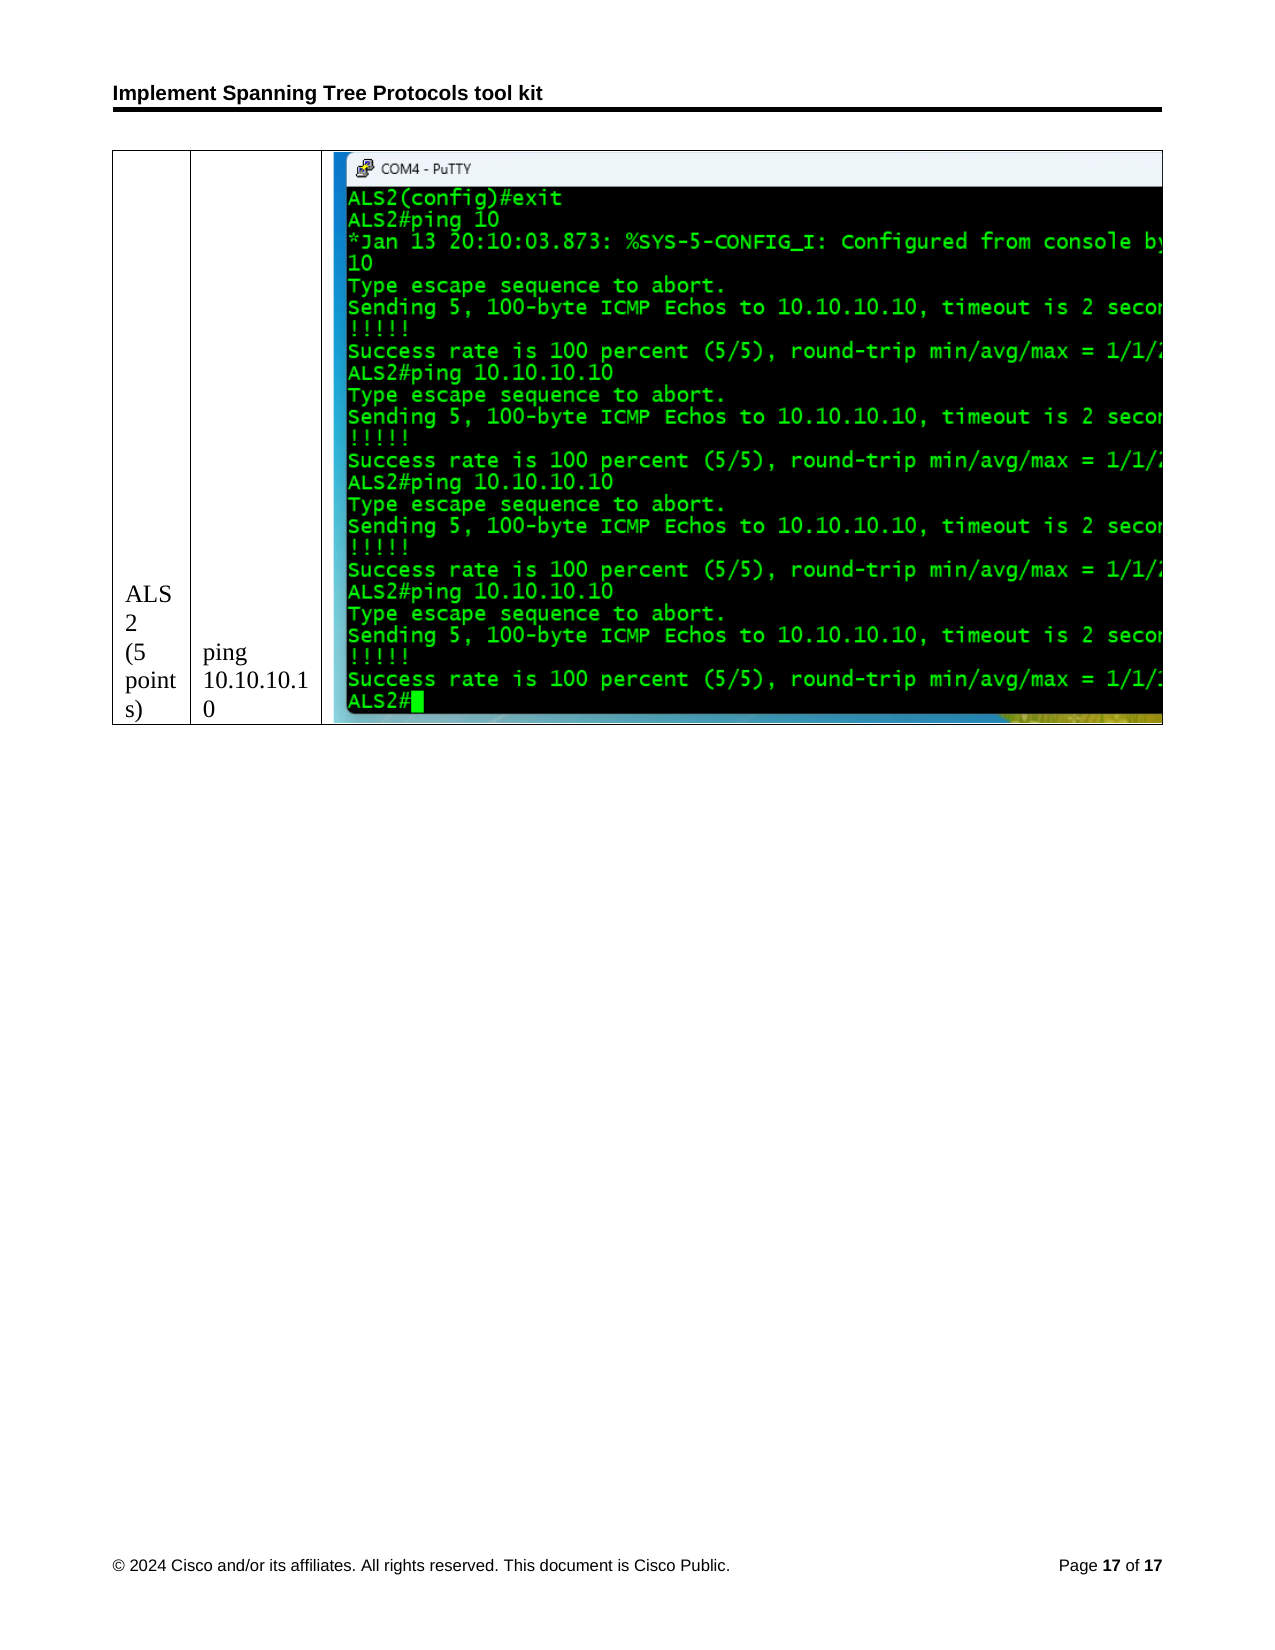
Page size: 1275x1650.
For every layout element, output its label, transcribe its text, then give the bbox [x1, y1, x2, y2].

table_cell [322, 151, 1162, 724]
table_cell ALS2 (5 points) [113, 151, 190, 724]
picture [333, 152, 1163, 723]
table_cell ping 10.10.10.10 [191, 151, 321, 724]
